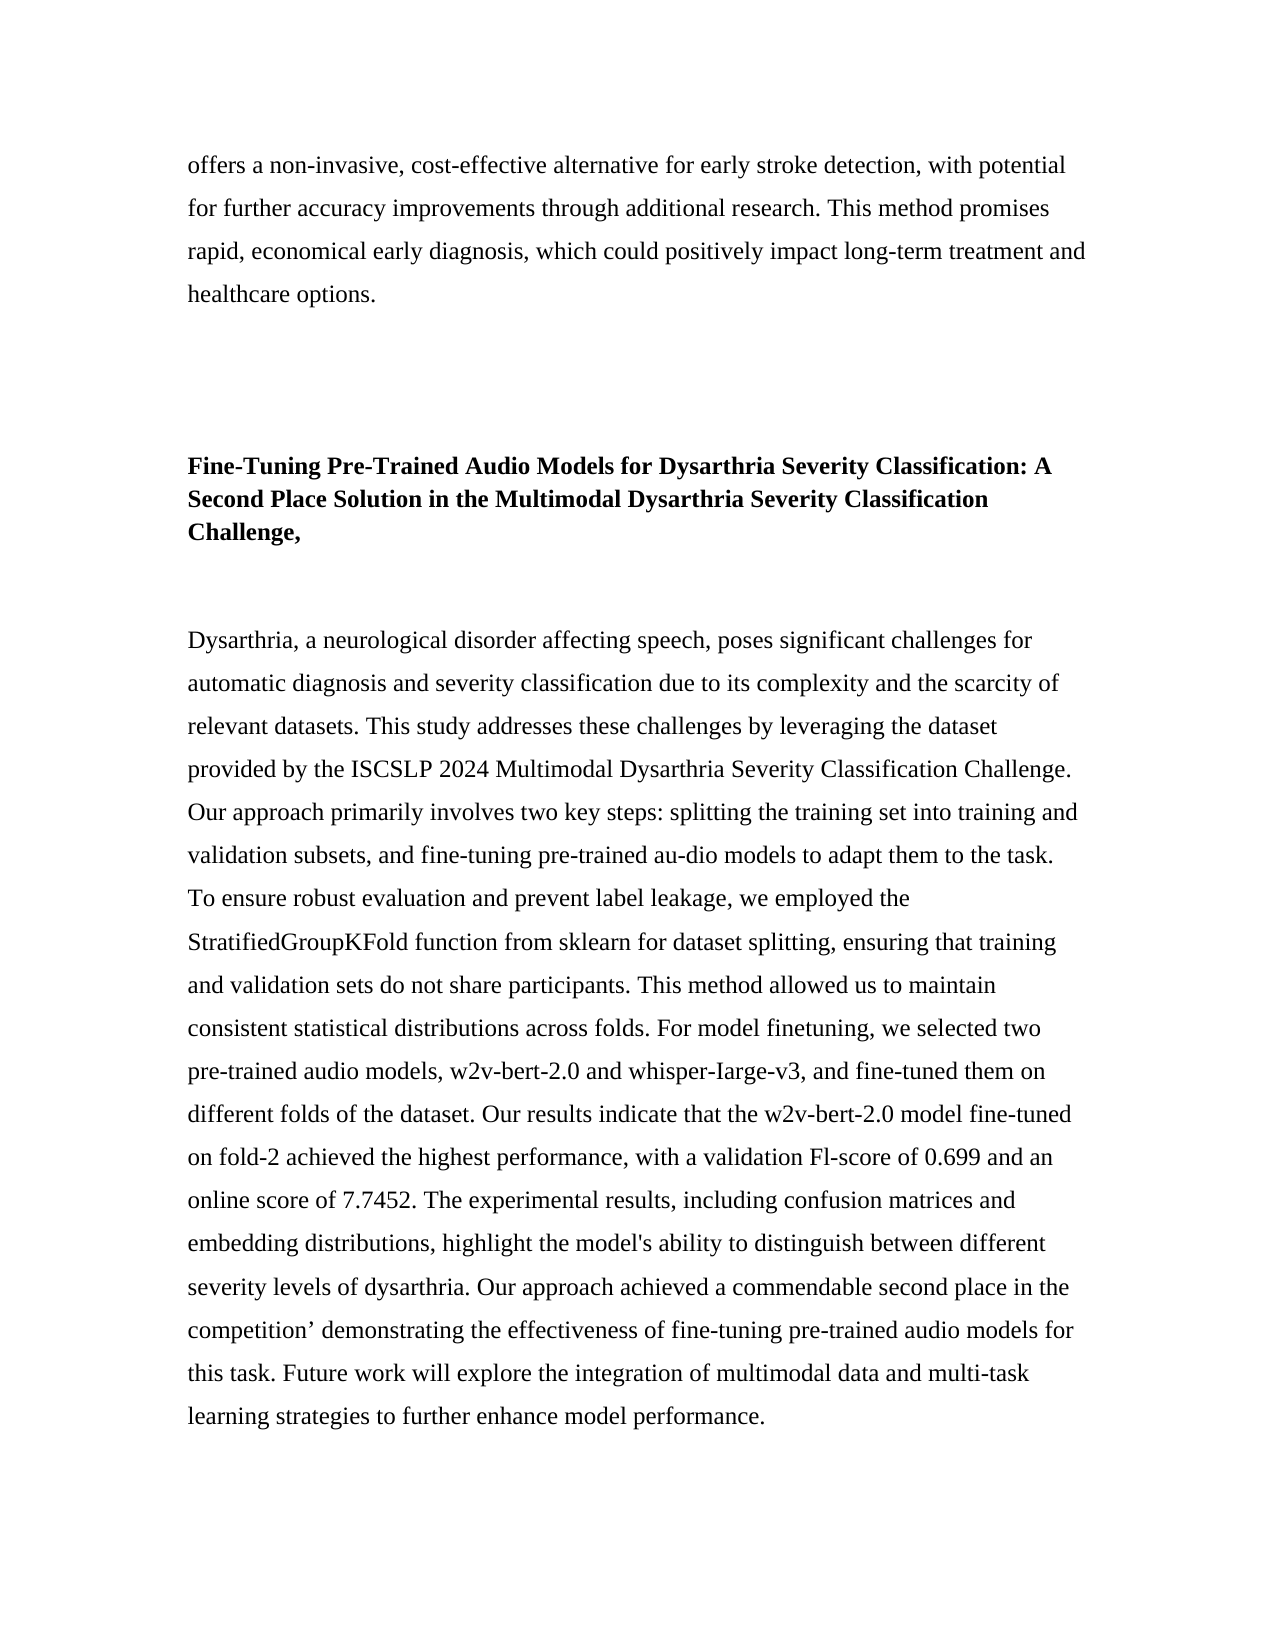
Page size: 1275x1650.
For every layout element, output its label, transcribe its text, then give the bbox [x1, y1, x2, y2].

text Dysarthria, a neurological disorder affecting speech, poses significant challenges for automatic diagnosis and severity classification due to its complexity and the scarcity of relevant datasets. This study addresses these challenges by leveraging the dataset provided by the ISCSLP 2024 Multimodal Dysarthria Severity Classification Challenge. Our approach primarily involves two key steps: splitting the training set into training and validation subsets, and fine-tuning pre-trained au-dio models to adapt them to the task. To ensure robust evaluation and prevent label leakage, we employed the StratifiedGroupKFold function from sklearn for dataset splitting, ensuring that training and validation sets do not share participants. This method allowed us to maintain consistent statistical distributions across folds. For model finetuning, we selected two pre-trained audio models, w2v-bert-2.0 and whisper-Iarge-v3, and fine-tuned them on different folds of the dataset. Our results indicate that the w2v-bert-2.0 model fine-tuned on fold-2 achieved the highest performance, with a validation Fl-score of 0.699 and an online score of 7.7452. The experimental results, including confusion matrices and embedding distributions, highlight the model's ability to distinguish between different severity levels of dysarthria. Our approach achieved a commendable second place in the competition’ demonstrating the effectiveness of fine-tuning pre-trained audio models for this task. Future work will explore the integration of multimodal data and multi-task learning strategies to further enhance model performance. [187, 625, 1087, 1430]
text Fine-Tuning Pre-Trained Audio Models for Dysarthria Severity Classification: A Second Place Solution in the Multimodal Dysarthria Severity Classification Challenge, [187, 451, 1087, 546]
